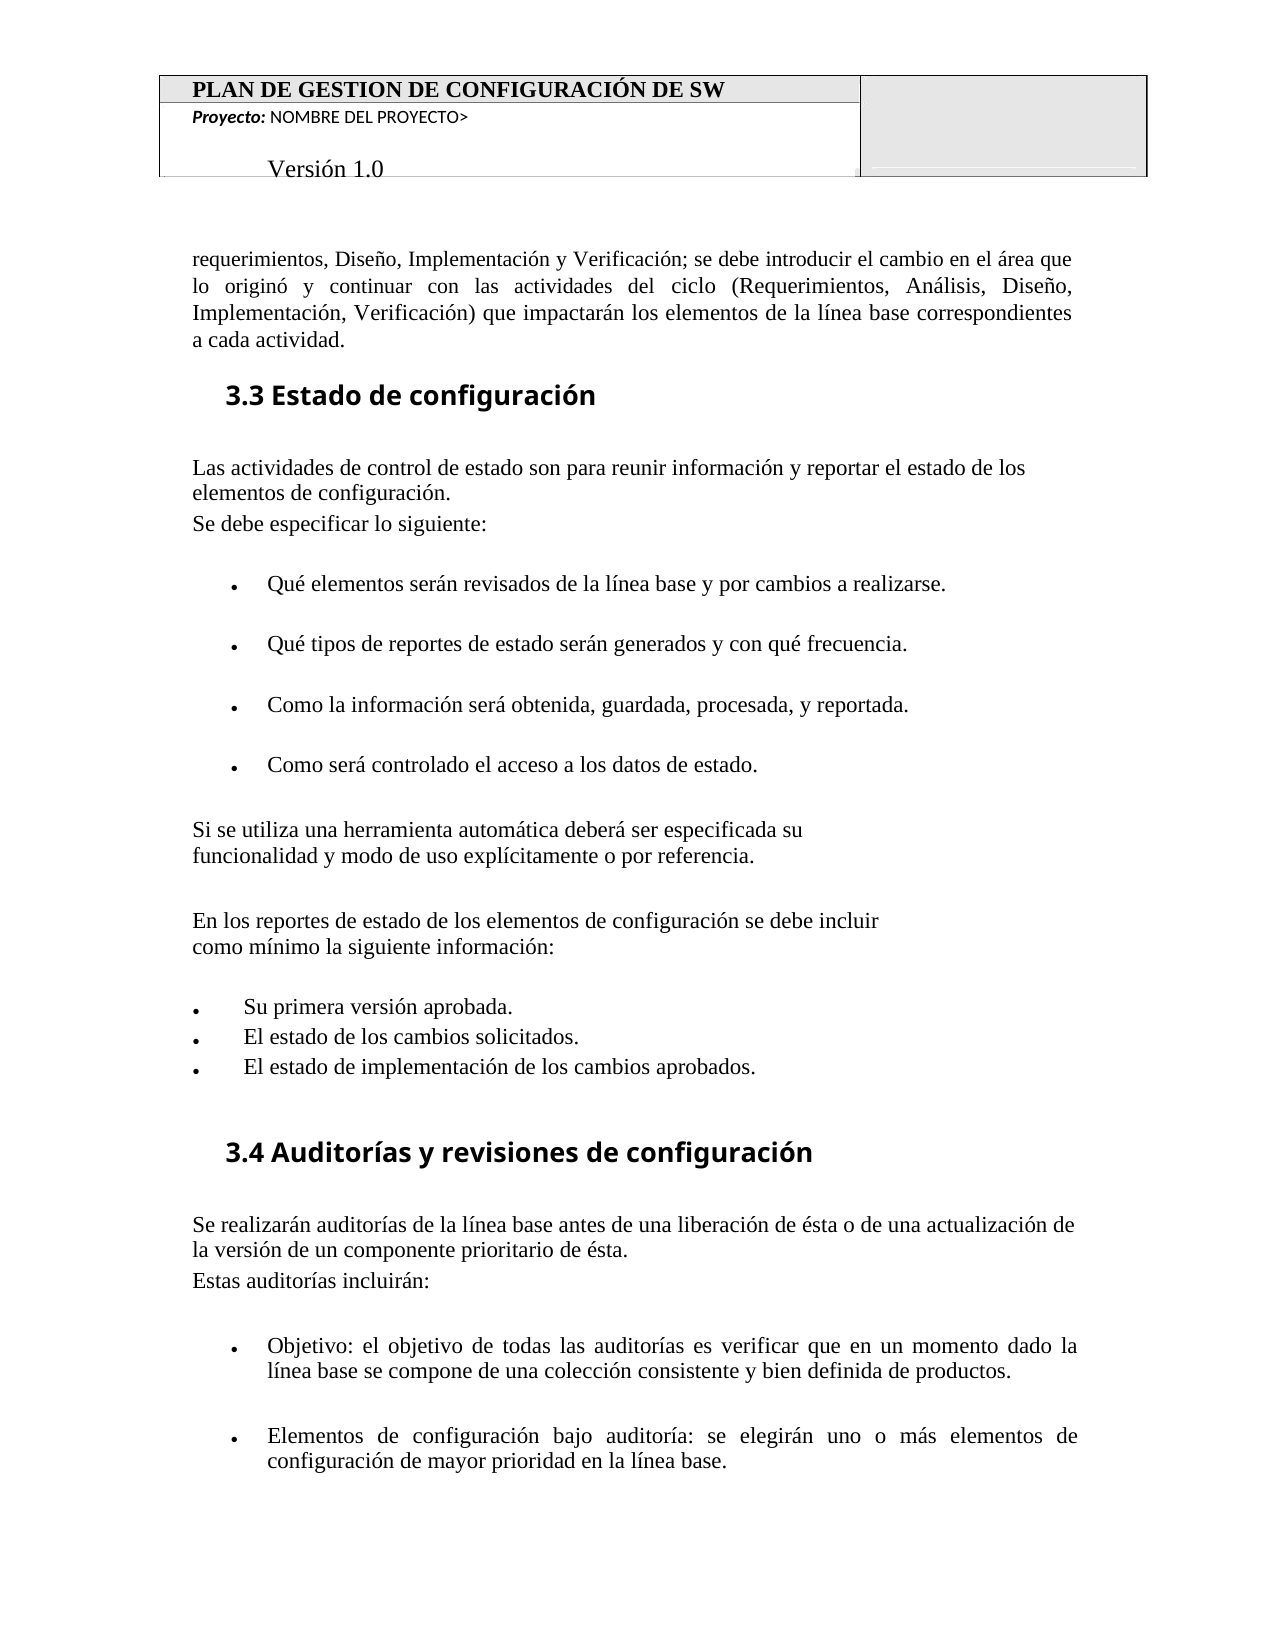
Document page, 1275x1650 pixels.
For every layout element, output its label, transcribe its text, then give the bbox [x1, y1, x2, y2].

text Las actividades de control de estado son para reunir información y reportar el estado de los elementos de configuración. [192, 455, 1079, 505]
text El estado de implementación de los cambios aprobados. [243, 1053, 1079, 1079]
text PLAN DE GESTION DE CONFIGURACIÓN DE SW [192, 76, 932, 102]
text En los reportes de estado de los elementos de configuración se debe incluir como mínimo la siguiente información: [192, 908, 904, 959]
list Como será controlado el acceso a los datos de estado. [230, 752, 1079, 778]
text El estado de los cambios solicitados. [243, 1023, 1079, 1049]
text ● [192, 1064, 214, 1078]
text Versión 1.0 [192, 128, 932, 183]
text Estas auditorías incluirán: [192, 1267, 1079, 1293]
list Como la información será obtenida, guardada, procesada, y reportada. [230, 691, 1079, 717]
text Proyecto: NOMBRE DEL PROYECTO> [192, 107, 932, 128]
text Se debe especificar lo siguiente: [192, 510, 1079, 536]
text 3.4 Auditorías y revisiones de configuración [225, 1133, 1079, 1170]
text Se realizarán auditorías de la línea base antes de una liberación de ésta o de una actualización de la versión de un componente prioritario de ésta. [192, 1212, 1079, 1263]
text Si se utiliza una herramienta automática deberá ser especificada su funcionalidad y modo de uso explícitamente o por referencia. [192, 818, 827, 868]
text ● [192, 1003, 214, 1018]
picture [159, 75, 1148, 177]
list Qué elementos serán revisados de la línea base y por cambios a realizarse. [230, 570, 1079, 597]
text 3.3 Estado de configuración [225, 376, 1079, 413]
list Elementos de configuración bajo auditoría: se elegirán uno o más elementos de configuración de mayor prioridad en la línea base. [230, 1423, 1079, 1474]
list Objetivo: el objetivo de todas las auditorías es verificar que en un momento dado la línea base se compone de una colección consistente y bien definida de productos. [230, 1333, 1079, 1383]
text requerimientos, Diseño, Implementación y Verificación; se debe introducir el cambio en el área que lo originó y continuar con las actividades del ciclo (Requerimientos, Análisis, Diseño, Implementación, Verificación) que impactarán los elementos de la línea base correspondientes a cada actividad. [192, 246, 1073, 352]
text Su primera versión aprobada. [243, 993, 1079, 1019]
text ● [192, 1033, 214, 1048]
list Qué tipos de reportes de estado serán generados y con qué frecuencia. [230, 631, 1079, 657]
